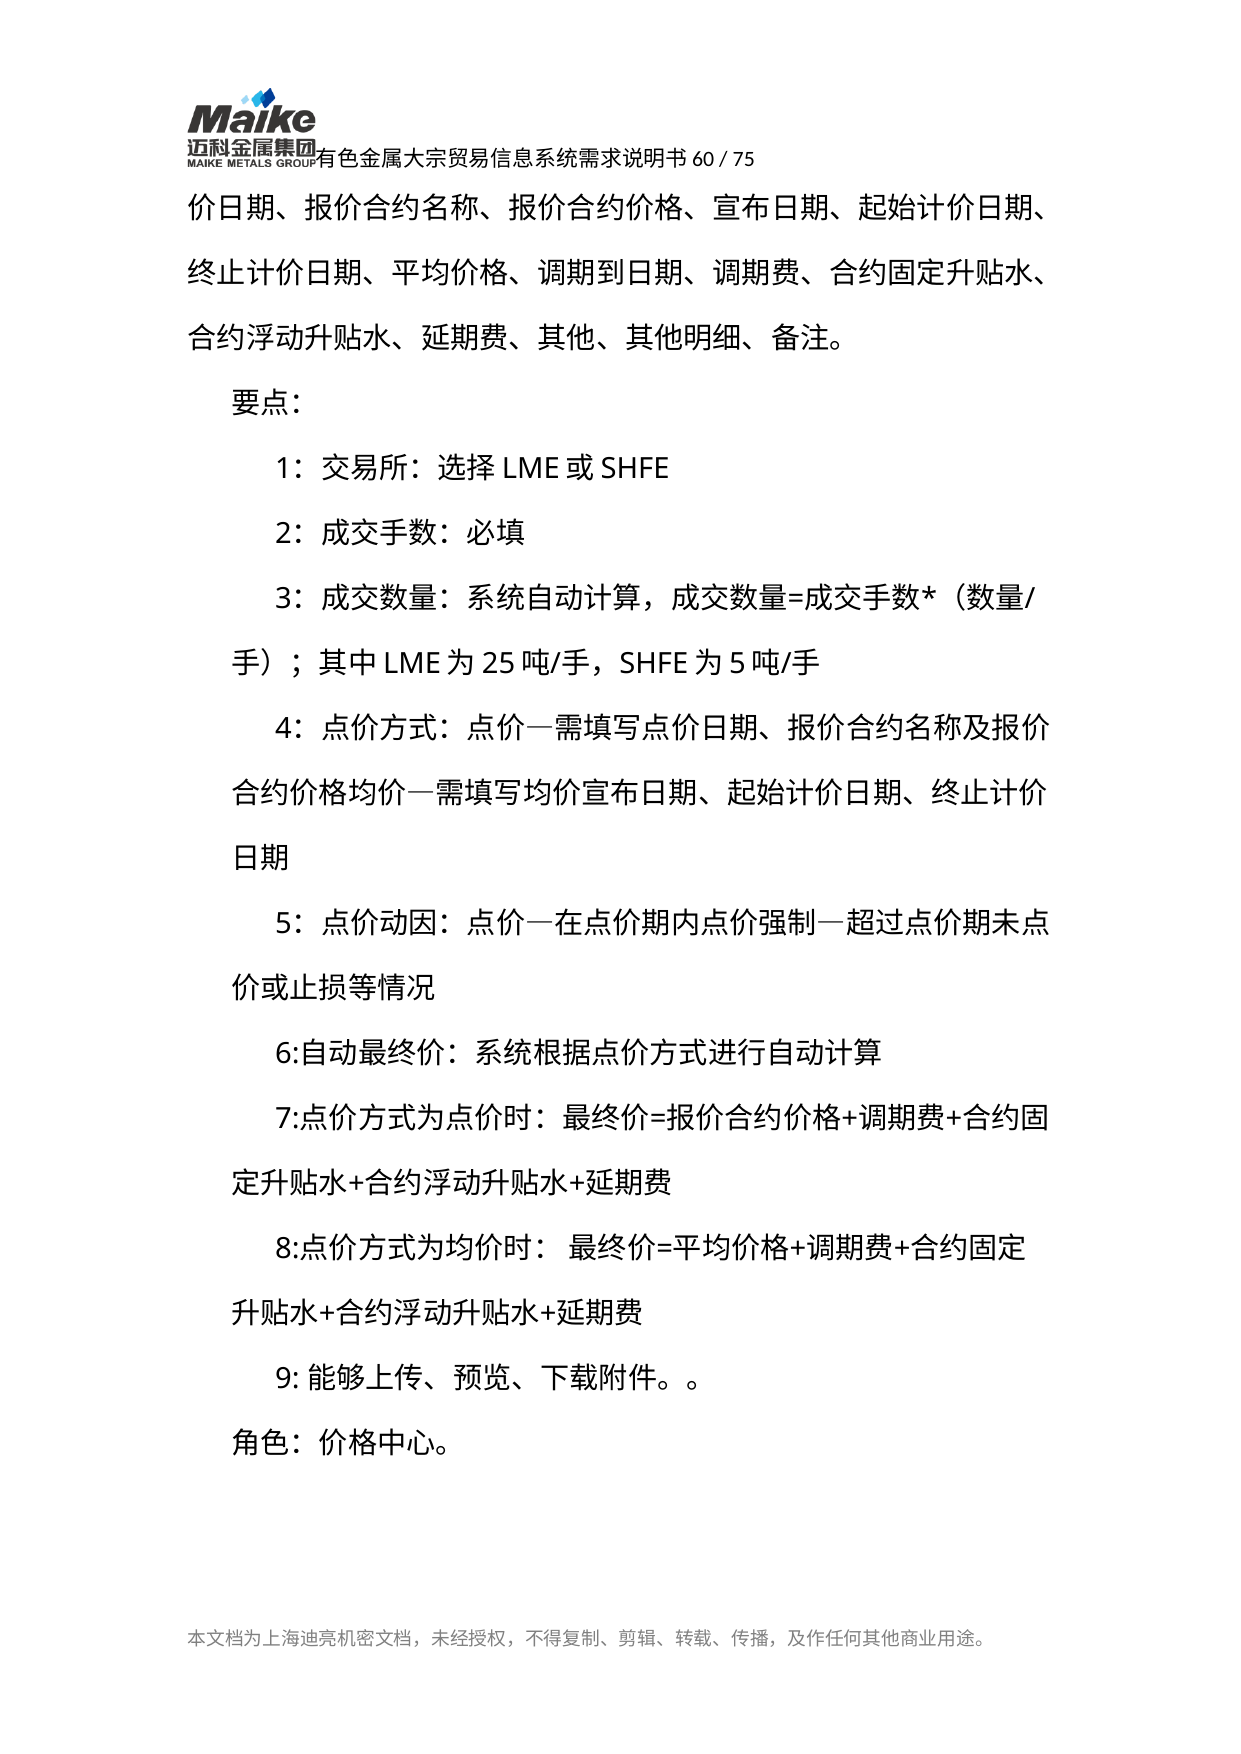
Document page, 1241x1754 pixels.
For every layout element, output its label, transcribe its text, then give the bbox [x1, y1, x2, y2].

text 角色：价格中心。 [187, 1408, 1053, 1473]
text 5：点价动因：点价—在点价期内点价强制—超过点价期未点价或止损等情况 [231, 888, 1053, 1018]
text 6:自动最终价：系统根据点价方式进行自动计算 [231, 1018, 1053, 1083]
text 1：交易所：选择LME或SHFE [231, 433, 1053, 498]
text 属性：点价编号、点价确认编号、交易品种、交易所、期货合约、结算币种、买卖、成交手数、成交数量、点价方式、点价动因、点价日期、报价合约名称、报价合约价格、宣布日期、起始计价日期、终止计价日期、平均价格、调期到日期、调期费、合约固定升贴水、合约浮动升贴水、延期费、其他、其他明细、备注。 [187, 173, 1053, 368]
text 2：成交手数：必填 [231, 498, 1053, 563]
text 3：成交数量：系统自动计算，成交数量=成交手数*（数量/手）；其中LME为25吨/手，SHFE为5吨/手 [231, 563, 1053, 693]
text 要点： [187, 368, 1053, 433]
text 9: 能够上传、预览、下载附件。。 [231, 1343, 1053, 1408]
picture [187, 88, 316, 167]
text 4：点价方式：点价—需填写点价日期、报价合约名称及报价合约价格均价—需填写均价宣布日期、起始计价日期、终止计价日期 [231, 693, 1053, 888]
text 8:点价方式为均价时： 最终价=平均价格+调期费+合约固定升贴水+合约浮动升贴水+延期费 [231, 1213, 1053, 1343]
text 7:点价方式为点价时：最终价=报价合约价格+调期费+合约固定升贴水+合约浮动升贴水+延期费 [231, 1083, 1053, 1213]
